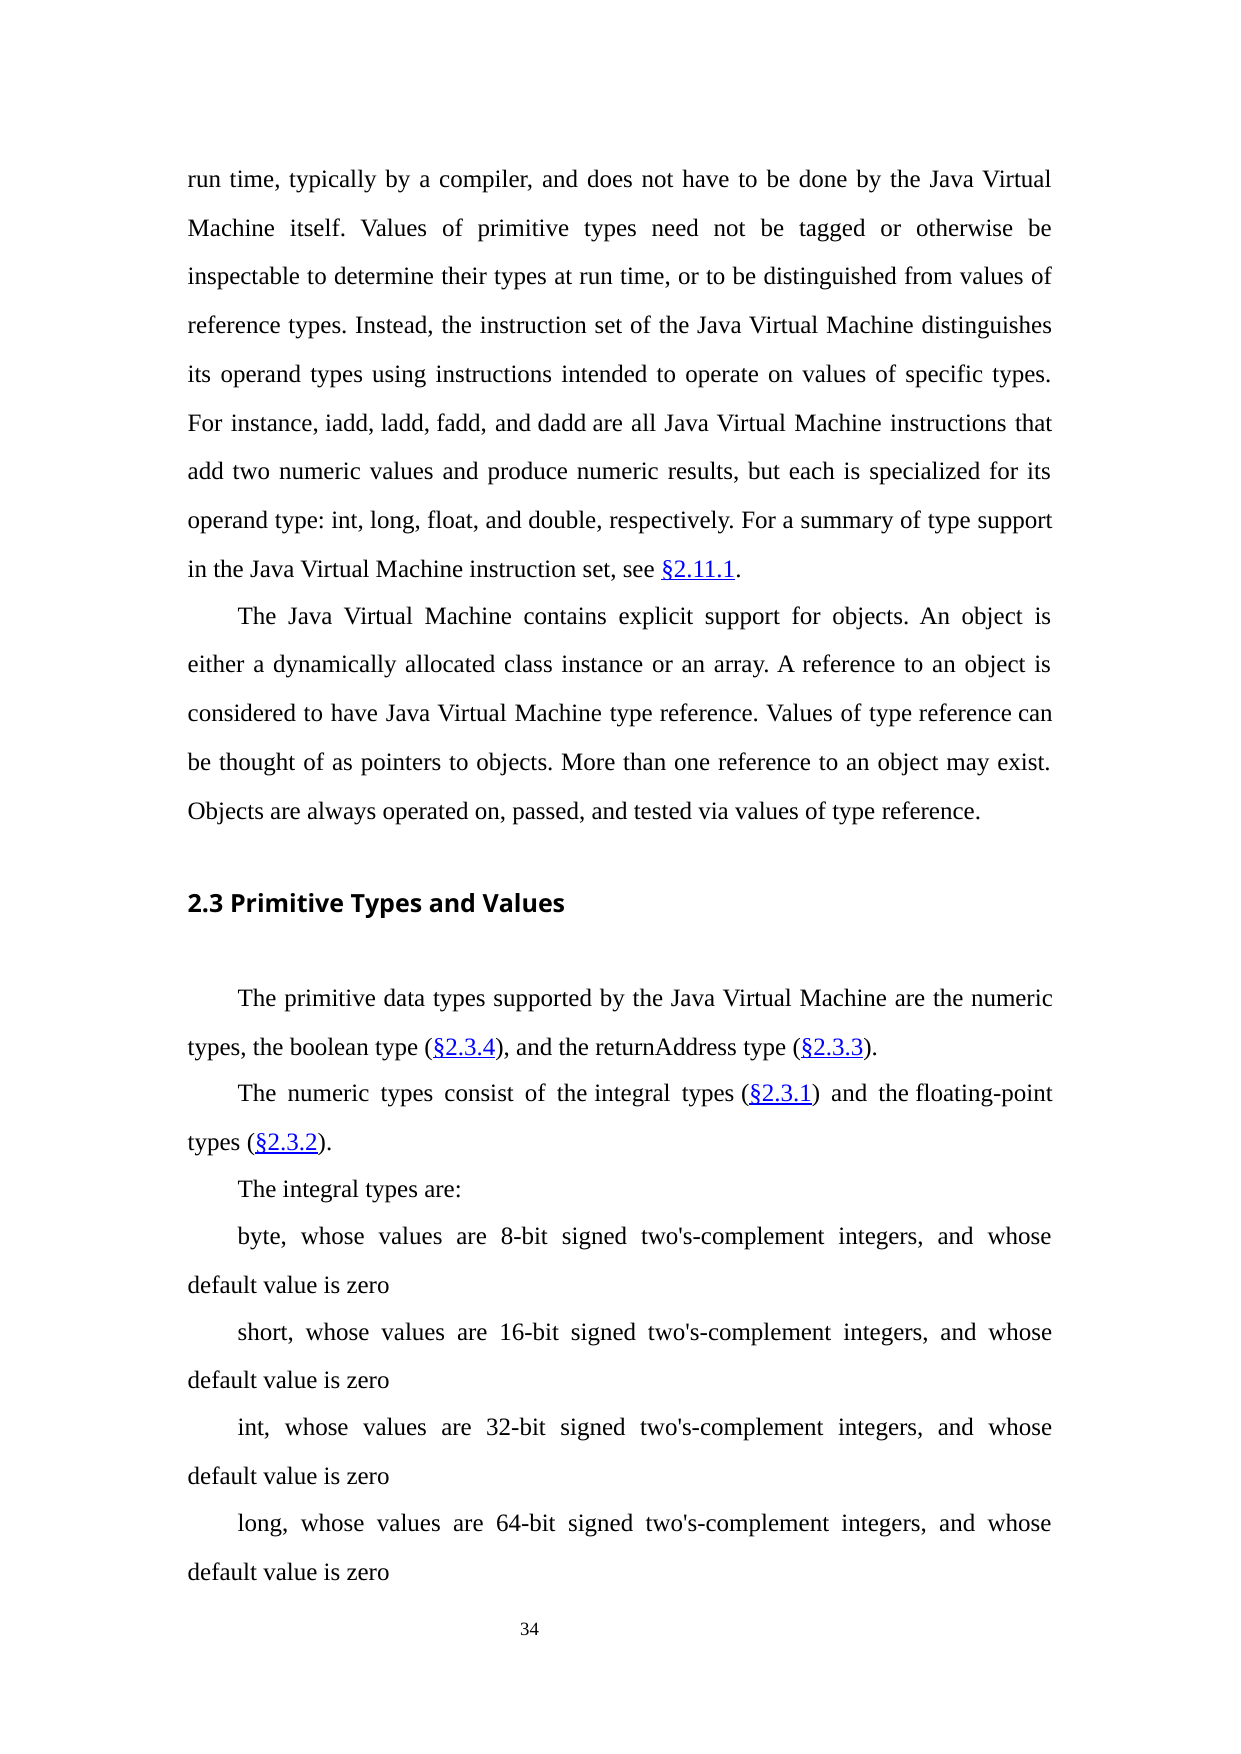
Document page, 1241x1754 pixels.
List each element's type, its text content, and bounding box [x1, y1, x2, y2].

text short, whose values are 16-bit signed two's-complement integers, and whose default value is zero [187, 1315, 1053, 1396]
text The Java Virtual Machine contains explicit support for objects. An object is either a dynamically allocated class instance or an array. A reference to an object is considered to have Java Virtual Machine type reference. Values of type reference can be thought of as pointers to objects. More than one reference to an object may exist. Objects are always operated on, passed, and tested via values of type reference. [187, 599, 1053, 826]
text int, whose values are 32-bit signed two's-complement integers, and whose default value is zero [187, 1410, 1053, 1492]
text The numeric types consist of the integral types (§2.3.1) and the floating-point types (§2.3.2). [187, 1077, 1053, 1158]
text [187, 162, 1053, 584]
subtitle 2.3 Primitive Types and Values [187, 870, 1053, 935]
text The integral types are: [187, 1172, 1053, 1205]
text long, whose values are 64-bit signed two's-complement integers, and whose default value is zero [187, 1506, 1053, 1587]
text byte, whose values are 8-bit signed two's-complement integers, and whose default value is zero [187, 1219, 1053, 1300]
text The primitive data types supported by the Java Virtual Machine are the numeric types, the boolean type (§2.3.4), and the returnAddress type (§2.3.3). [187, 981, 1053, 1062]
